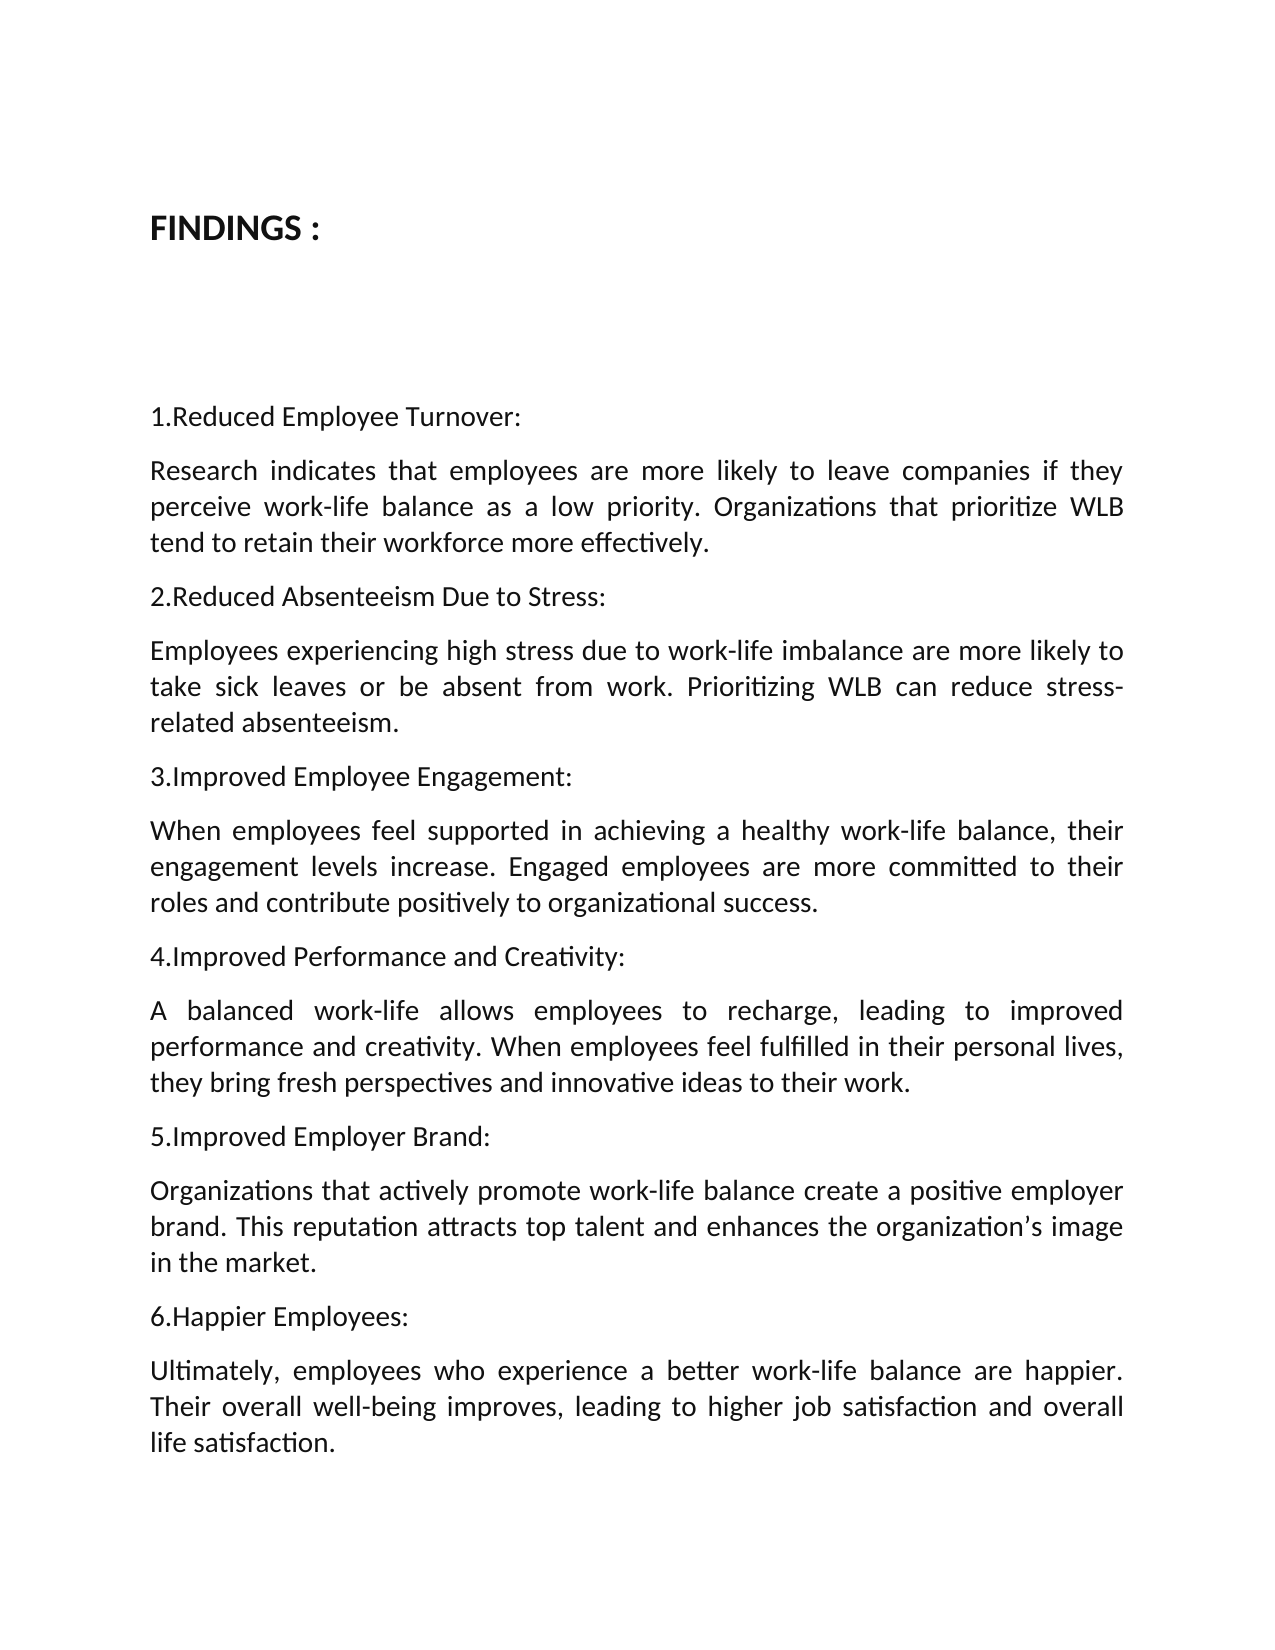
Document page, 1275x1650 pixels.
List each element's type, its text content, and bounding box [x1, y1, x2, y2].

text A balanced work-life allows employees to recharge, leading to improved performance and creativity. When employees feel fulfilled in their personal lives, they bring fresh perspectives and innovative ideas to their work. [150, 992, 1125, 1099]
text FINDINGS : [150, 204, 1125, 250]
text 6.Happier Employees: [150, 1298, 1125, 1334]
text 2.Reduced Absenteeism Due to Stress: [150, 578, 1125, 614]
text Employees experiencing high stress due to work-life imbalance are more likely to take sick leaves or be absent from work. Prioritizing WLB can reduce stress-related absenteeism. [150, 632, 1125, 739]
text Research indicates that employees are more likely to leave companies if they perceive work-life balance as a low priority. Organizations that prioritize WLB tend to retain their workforce more effectively. [150, 452, 1125, 559]
text Ultimately, employees who experience a better work-life balance are happier. Their overall well-being improves, leading to higher job satisfaction and overall life satisfaction. [150, 1352, 1125, 1459]
text 4.Improved Performance and Creativity: [150, 938, 1125, 974]
text 1.Reduced Employee Turnover: [150, 398, 1125, 434]
text 3.Improved Employee Engagement: [150, 758, 1125, 794]
text 5.Improved Employer Brand: [150, 1118, 1125, 1154]
text When employees feel supported in achieving a healthy work-life balance, their engagement levels increase. Engaged employees are more committed to their roles and contribute positively to organizational success. [150, 812, 1125, 919]
text Organizations that actively promote work-life balance create a positive employer brand. This reputation attracts top talent and enhances the organization’s image in the market. [150, 1172, 1125, 1279]
